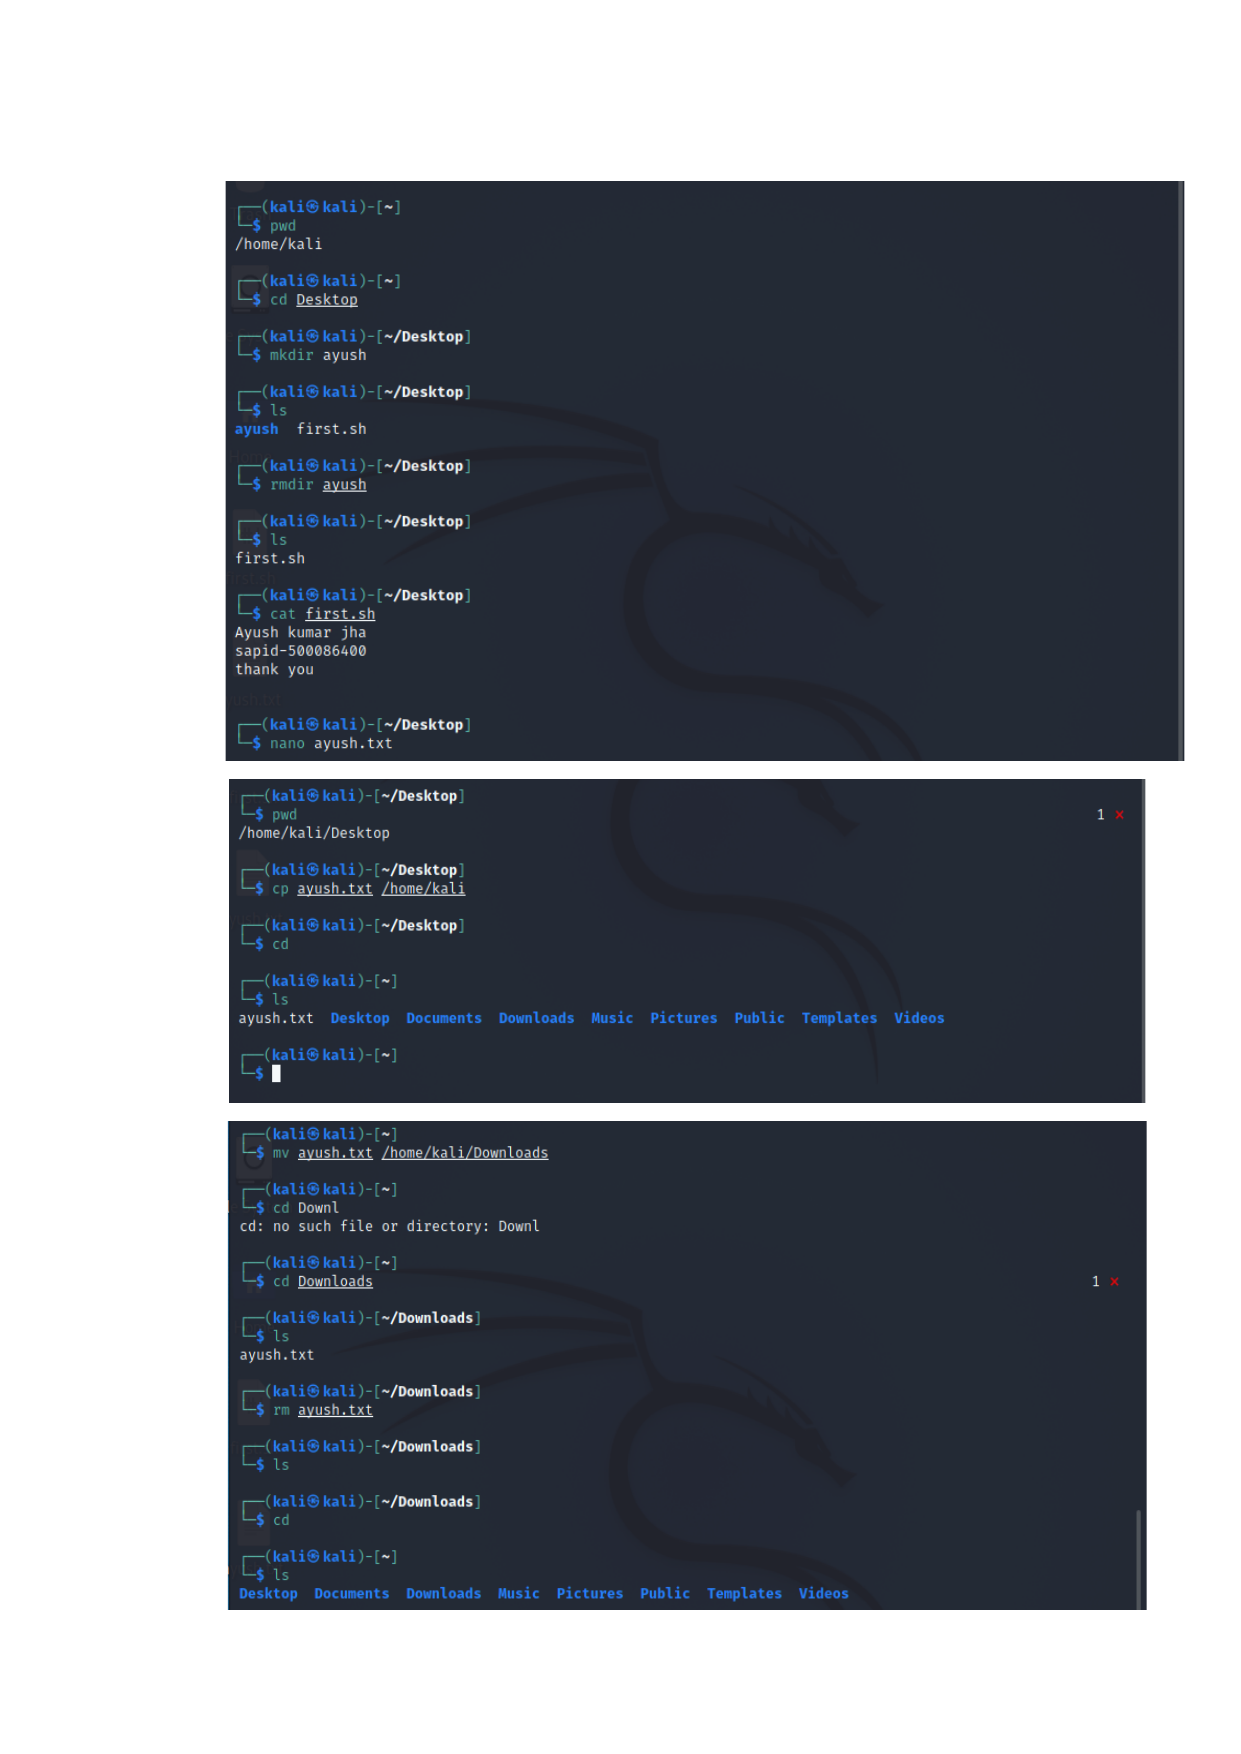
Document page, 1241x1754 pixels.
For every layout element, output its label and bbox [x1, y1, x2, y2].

picture [227, 1121, 1147, 1610]
picture [229, 779, 1146, 1103]
picture [225, 181, 1185, 761]
